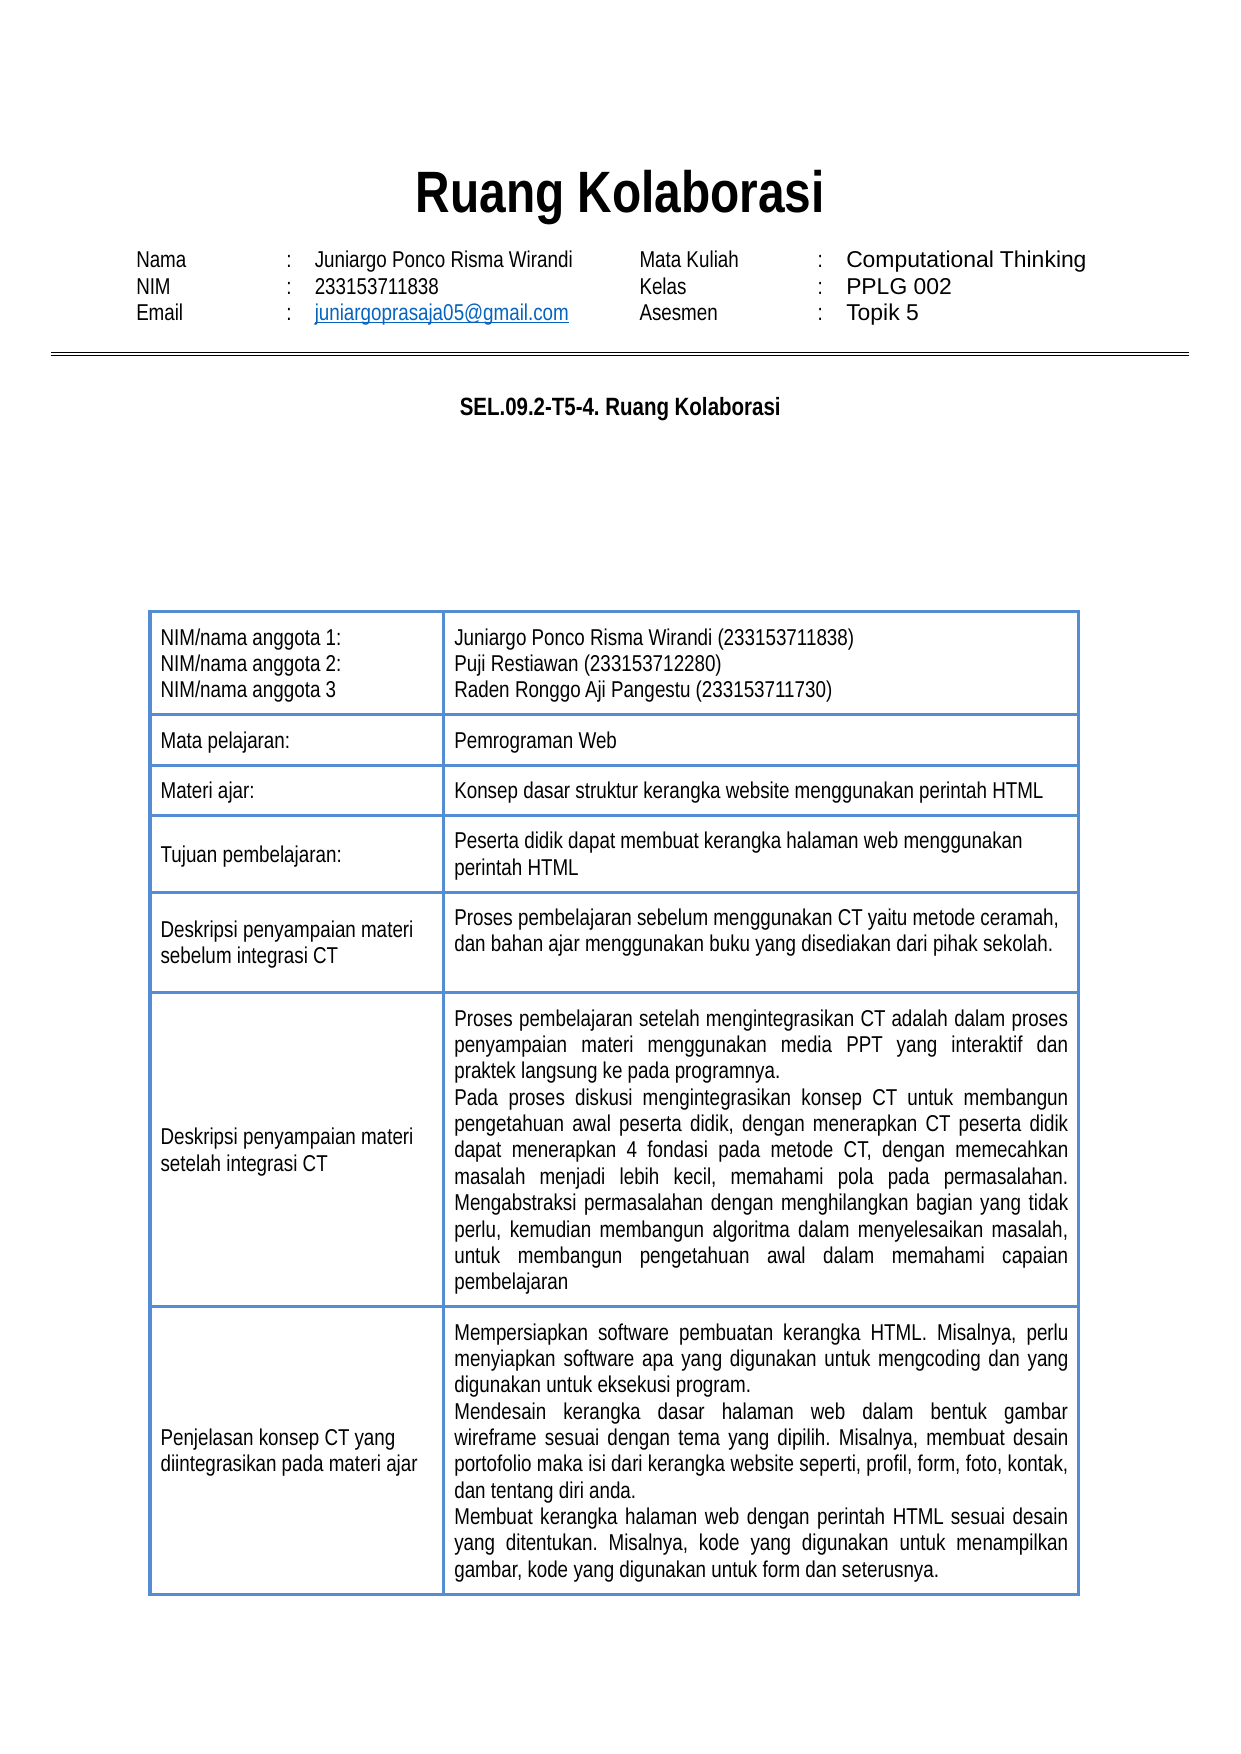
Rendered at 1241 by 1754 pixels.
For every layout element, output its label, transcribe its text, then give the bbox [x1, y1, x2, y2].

table_cell Peserta didik dapat membuat kerangka halaman web menggunakan perintah HTML [445, 817, 1077, 891]
table_cell Deskripsi penyampaian materi sebelum integrasi CT [152, 894, 442, 991]
table_cell Mata pelajaran: [152, 716, 442, 763]
table_cell Penjelasan konsep CT yang diintegrasikan pada materi ajar [152, 1308, 442, 1592]
table_header Juniargo Ponco Risma Wirandi (233153711838) Puji Restiawan (233153712280) Raden Ronggo Aji Pangestu (233153711730) [445, 613, 1077, 713]
table_cell Tujuan pembelajaran: [152, 817, 442, 891]
table_header NIM/nama anggota 1: NIM/nama anggota 2: NIM/nama anggota 3 [152, 613, 442, 713]
table_cell Deskripsi penyampaian materi setelah integrasi CT [152, 994, 442, 1305]
table_cell Konsep dasar struktur kerangka website menggunakan perintah HTML [445, 767, 1077, 814]
table_cell Mempersiapkan software pembuatan kerangka HTML. Misalnya, perlu menyiapkan software apa yang digunakan untuk mengcoding dan yang digunakan untuk eksekusi program. Mendesain kerangka dasar halaman web dalam bentuk gambar wireframe sesuai dengan tema yang dipilih. Misalnya, membuat desain portofolio maka isi dari kerangka website seperti, profil, form, foto, kontak, dan tentang diri anda. Membuat kerangka halaman web dengan perintah HTML sesuai desain yang ditentukan. Misalnya, kode yang digunakan untuk menampilkan gambar, kode yang digunakan untuk form dan seterusnya. [445, 1308, 1077, 1592]
table_cell Pemrograman Web [445, 716, 1077, 763]
table_cell Materi ajar: [152, 767, 442, 814]
text SEL.09.2-T5-4. Ruang Kolaborasi [150, 387, 1090, 421]
table_cell Proses pembelajaran sebelum menggunakan CT yaitu metode ceramah, dan bahan ajar menggunakan buku yang disediakan dari pihak sekolah. [445, 894, 1077, 991]
table_cell Proses pembelajaran setelah mengintegrasikan CT adalah dalam proses penyampaian materi menggunakan media PPT yang interaktif dan praktek langsung ke pada programnya. Pada proses diskusi mengintegrasikan konsep CT untuk membangun pengetahuan awal peserta didik, dengan menerapkan CT peserta didik dapat menerapkan 4 fondasi pada metode CT, dengan memecahkan masalah menjadi lebih kecil, memahami pola pada permasalahan. Mengabstraksi permasalahan dengan menghilangkan bagian yang tidak perlu, kemudian membangun algoritma dalam menyelesaikan masalah, untuk membangun pengetahuan awal dalam memahami capaian pembelajaran [445, 994, 1077, 1305]
